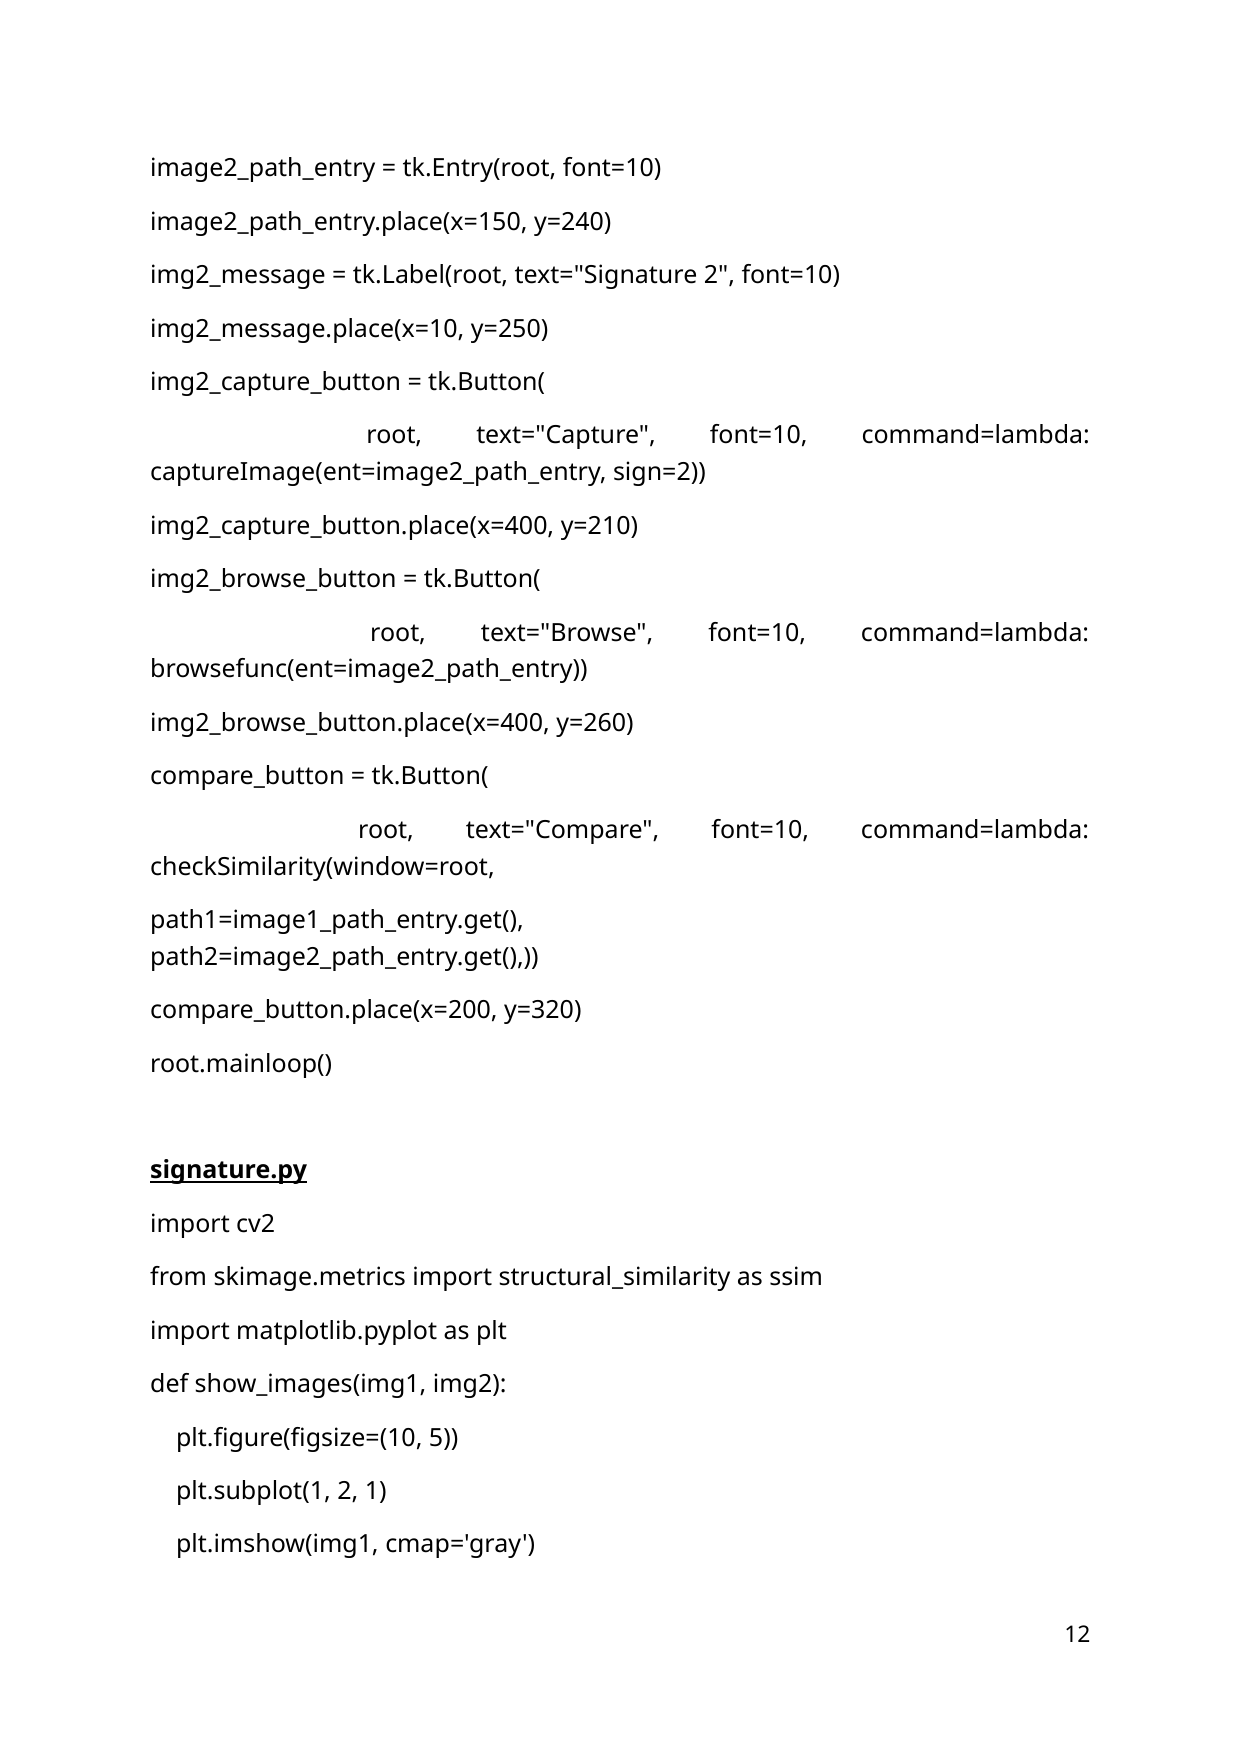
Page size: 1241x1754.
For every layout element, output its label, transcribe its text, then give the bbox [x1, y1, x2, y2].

text img2_browse_button = tk.Button( [150, 561, 1090, 595]
text compare_button = tk.Button( [150, 758, 1090, 792]
text img2_message = tk.Label(root, text="Signature 2", font=10) [150, 257, 1090, 291]
text root, text="Capture", font=10, command=lambda: captureImage(ent=image2_path_entry, sign=2)) [150, 417, 1090, 488]
text root.mainloop() [150, 1045, 1090, 1079]
text root, text="Browse", font=10, command=lambda: browsefunc(ent=image2_path_entry)) [150, 614, 1090, 685]
text image2_path_entry = tk.Entry(root, font=10) [150, 150, 1090, 184]
text signature.py [150, 1152, 1090, 1186]
text import matplotlib.pyplot as plt [150, 1312, 1090, 1346]
text img2_message.place(x=10, y=250) [150, 310, 1090, 344]
text plt.subplot(1, 2, 1) [150, 1473, 1090, 1507]
text img2_capture_button.place(x=400, y=210) [150, 507, 1090, 541]
text img2_browse_button.place(x=400, y=260) [150, 704, 1090, 738]
text path1=image1_path_entry.get(), path2=image2_path_entry.get(),)) [150, 902, 1090, 972]
text image2_path_entry.place(x=150, y=240) [150, 203, 1090, 237]
text plt.imshow(img1, cmap='gray') [150, 1526, 1090, 1560]
text compare_button.place(x=200, y=320) [150, 992, 1090, 1026]
text def show_images(img1, img2): [150, 1366, 1090, 1400]
text plt.figure(figsize=(10, 5)) [150, 1419, 1090, 1453]
text img2_capture_button = tk.Button( [150, 364, 1090, 398]
text root, text="Compare", font=10, command=lambda: checkSimilarity(window=root, [150, 811, 1090, 882]
text from skimage.metrics import structural_similarity as ssim [150, 1259, 1090, 1293]
text import cv2 [150, 1206, 1090, 1239]
